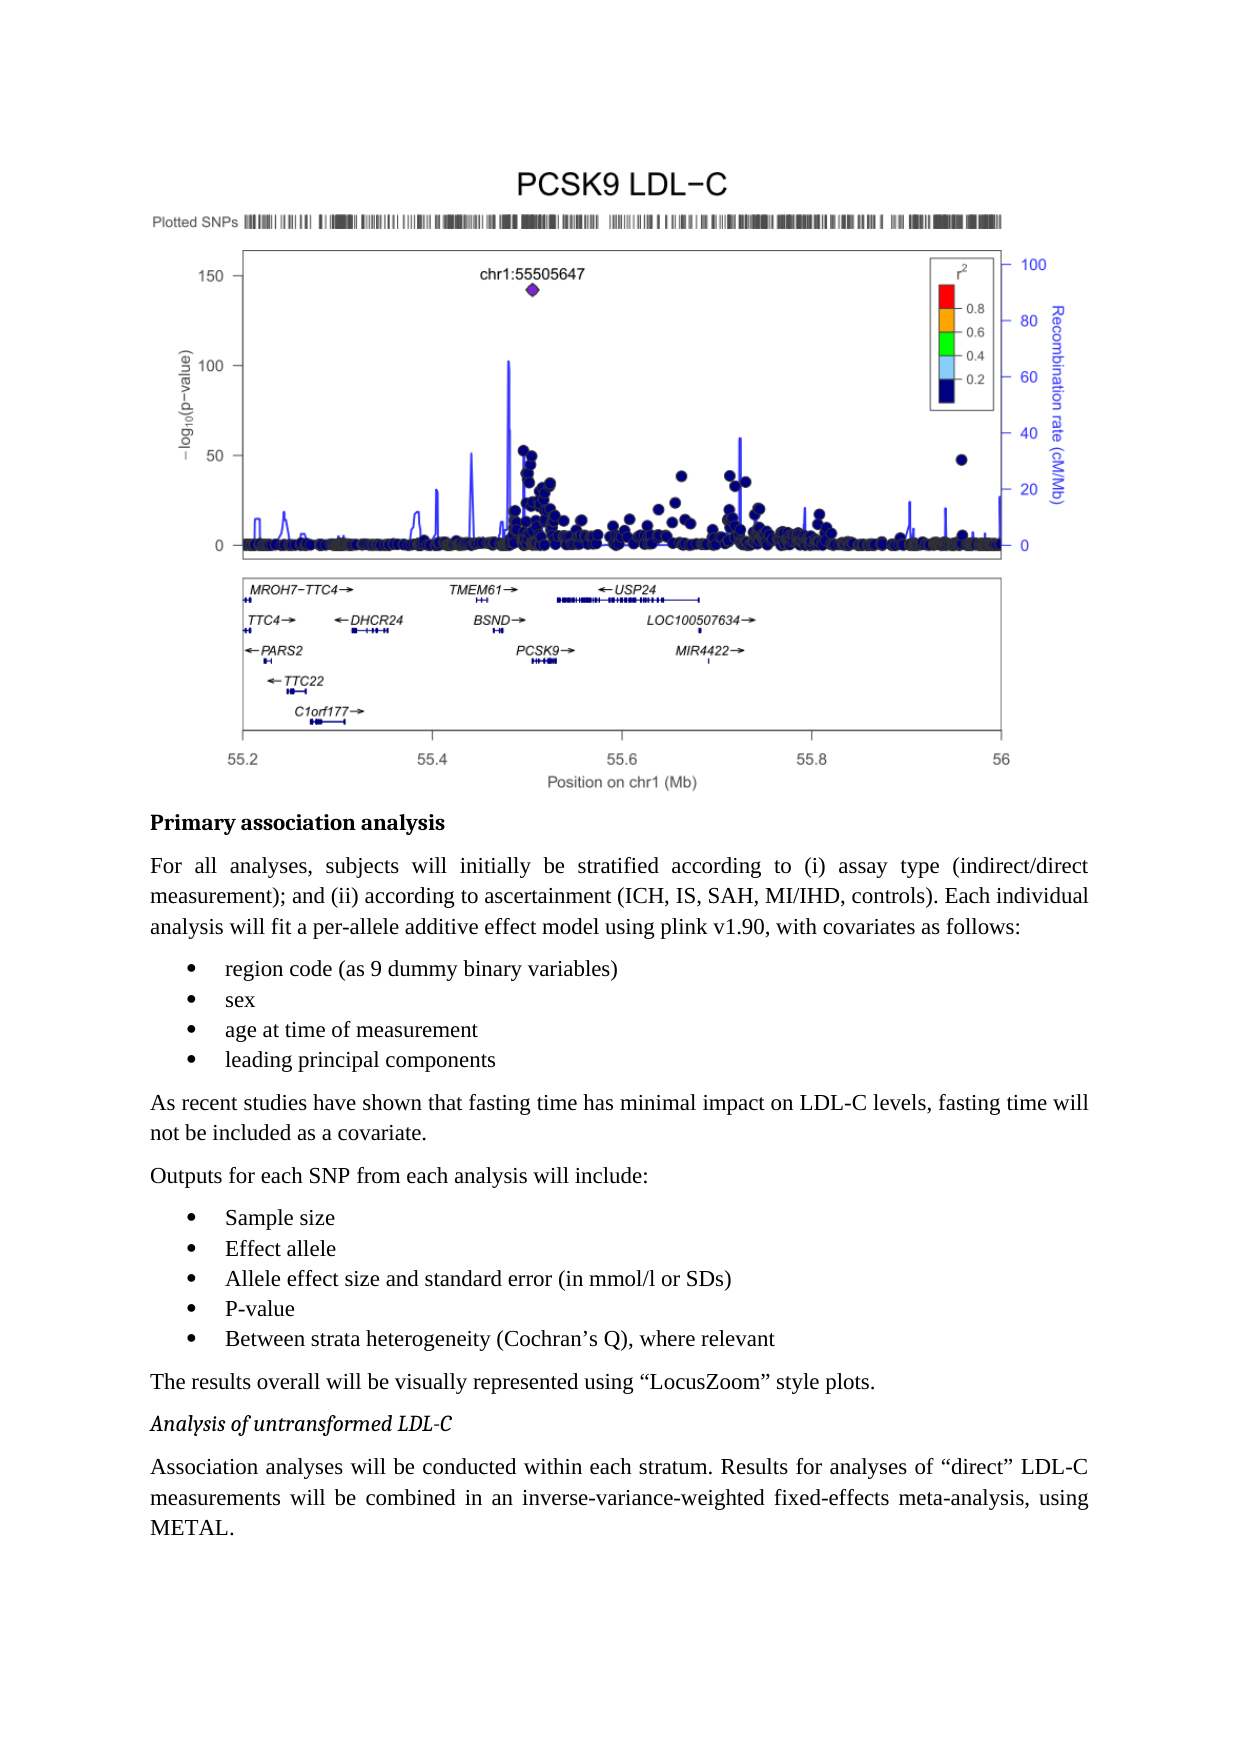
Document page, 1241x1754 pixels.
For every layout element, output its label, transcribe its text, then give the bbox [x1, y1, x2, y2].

list sex [187, 986, 1090, 1012]
subtitle Analysis of untransformed LDL-C [150, 1411, 1090, 1437]
list Between strata heterogeneity (Cochran’s Q), where relevant [187, 1325, 1090, 1352]
text For all analyses, subjects will initially be stratified according to (i) assay type (indirect/direct measurement); and (ii) according to ascertainment (ICH, IS, SAH, MI/IHD, controls). Each individual analysis will fit a per-allele additive effect model using plink v1.90, with covariates as follows: [150, 852, 1090, 939]
list Sample size [187, 1204, 1090, 1231]
list P-value [187, 1295, 1090, 1321]
list Allele effect size and standard error (in mmol/l or SDs) [187, 1265, 1090, 1291]
text Association analyses will be conducted within each stratum. Results for analyses of “direct” LDL-C measurements will be combined in an inverse-variance-weighted fixed-effects meta-analysis, using METAL. [150, 1453, 1090, 1540]
picture [150, 150, 1090, 806]
list Effect allele [187, 1235, 1090, 1261]
subtitle Primary association analysis [150, 806, 1090, 836]
list age at time of measurement [187, 1016, 1090, 1042]
text The results overall will be visually represented using “LocusZoom” style plots. [150, 1368, 1090, 1394]
list leading principal components [187, 1046, 1090, 1072]
text As recent studies have shown that fasting time has minimal impact on LDL-C levels, fasting time will not be included as a covariate. [150, 1089, 1090, 1145]
text Outputs for each SNP from each analysis will include: [150, 1162, 1090, 1188]
list region code (as 9 dummy binary variables) [187, 956, 1090, 982]
